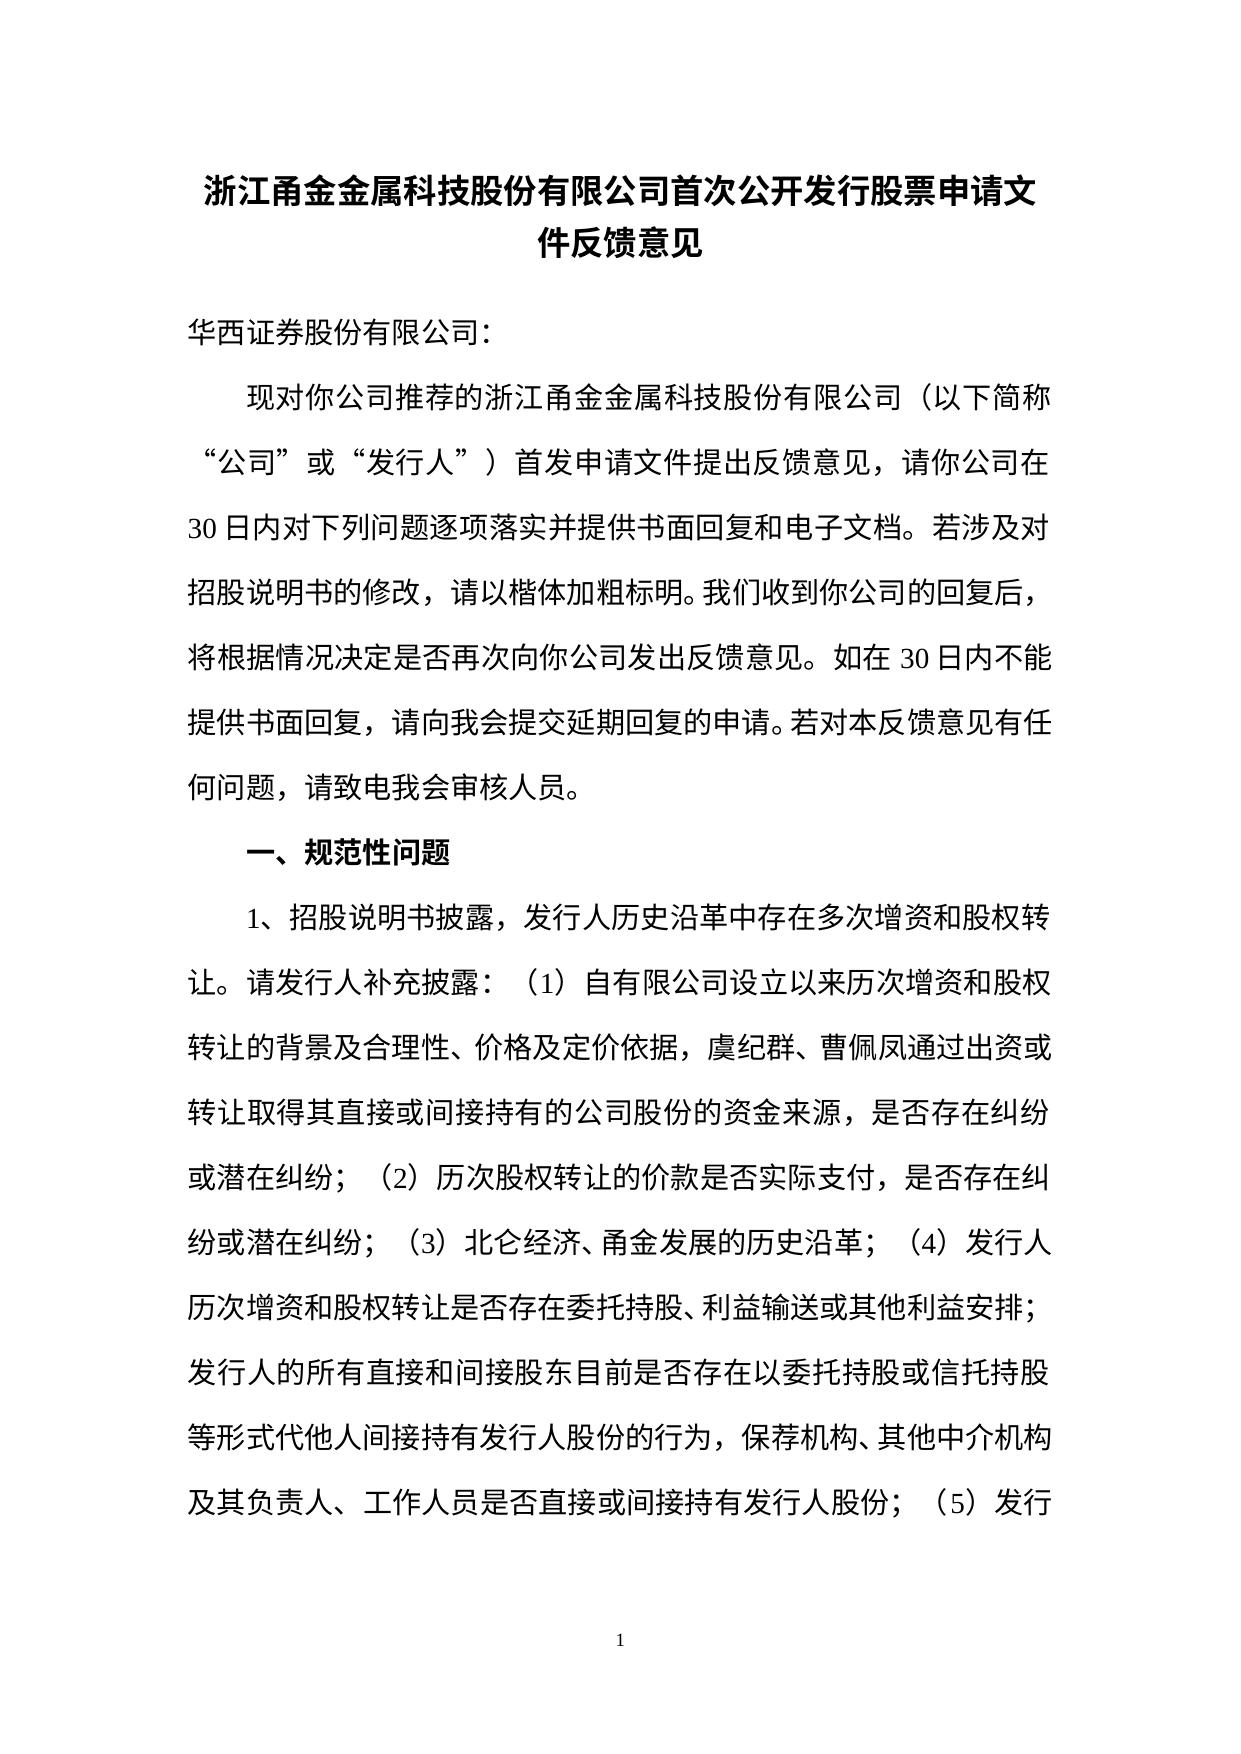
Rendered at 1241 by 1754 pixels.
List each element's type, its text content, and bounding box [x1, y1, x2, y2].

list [187, 884, 1053, 1534]
subtitle 一、规范性问题 [187, 819, 1053, 884]
text 现对你公司推荐的浙江甬金金属科技股份有限公司（以下简称“公司”或“发行人”）首发申请文件提出反馈意见，请你公司在30日内对下列问题逐项落实并提供书面回复和电子文档。若涉及对招股说明书的修改，请以楷体加粗标明。我们收到你公司的回复后，将根据情况决定是否再次向你公司发出反馈意见。如在30日内不能提供书面回复，请向我会提交延期回复的申请。若对本反馈意见有任何问题，请致电我会审核人员。 [187, 364, 1053, 819]
text 浙江甬金金属科技股份有限公司首次公开发行股票申请文件反馈意见 [187, 162, 1053, 266]
text 华西证券股份有限公司： [187, 299, 1053, 364]
